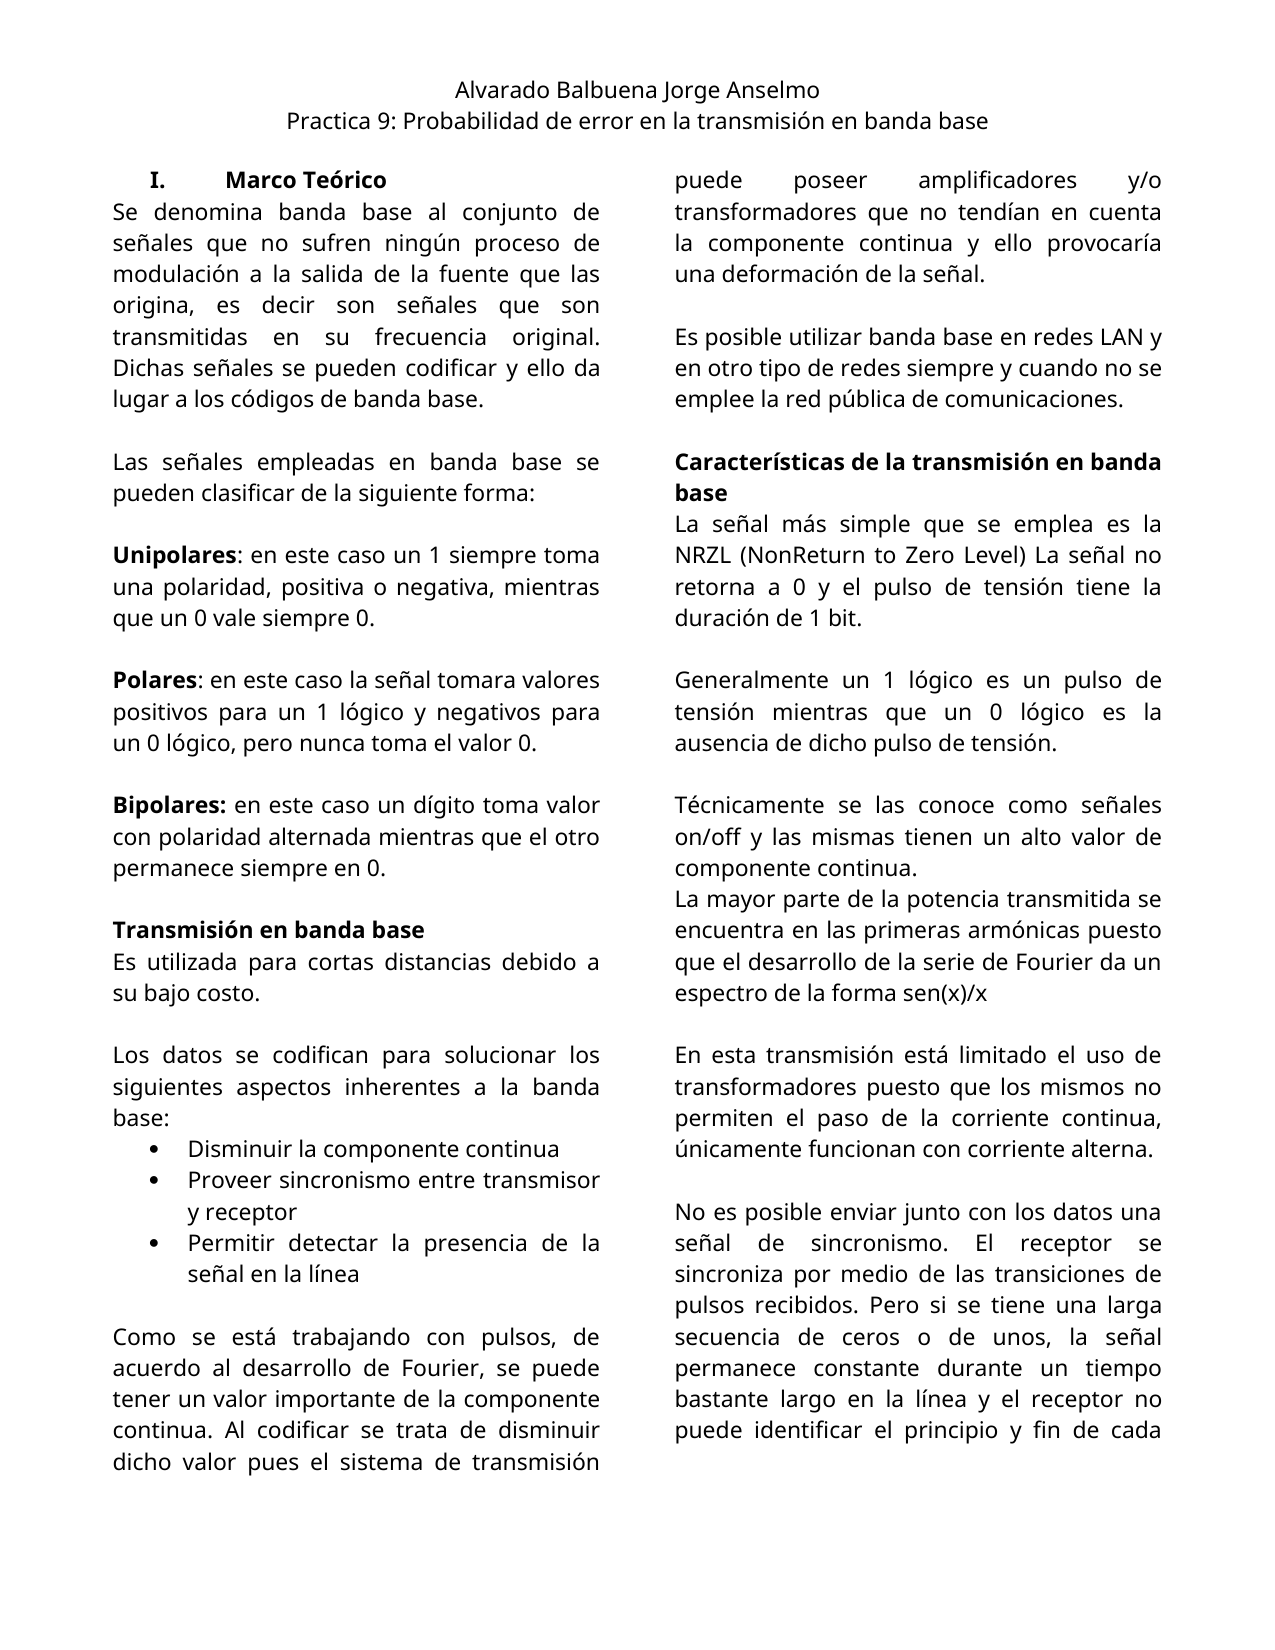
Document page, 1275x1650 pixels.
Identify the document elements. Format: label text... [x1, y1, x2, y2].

text Generalmente un 1 lógico es un pulso de tensión mientras que un 0 lógico es la ausencia de dicho pulso de tensión. [674, 664, 1162, 758]
text Unipolares: en este caso un 1 siempre toma una polaridad, positiva o negativa, mientras que un 0 vale siempre 0. [112, 539, 601, 633]
text Características de la transmisión en banda base [674, 446, 1162, 508]
text La señal más simple que se emplea es la NRZL (NonReturn to Zero Level) La señal no retorna a 0 y el pulso de tensión tiene la duración de 1 bit. [674, 508, 1162, 633]
text Transmisión en banda base [112, 914, 601, 946]
text Bipolares: en este caso un dígito toma valor con polaridad alternada mientras que el otro permanece siempre en 0. [112, 789, 601, 883]
text Las señales empleadas en banda base se pueden clasificar de la siguiente forma: [112, 446, 601, 508]
text Polares: en este caso la señal tomara valores positivos para un 1 lógico y negativos para un 0 lógico, pero nunca toma el valor 0. [112, 664, 601, 758]
text Como se está trabajando con pulsos, de acuerdo al desarrollo de Fourier, se puede tener un valor importante de la componente continua. Al codificar se trata de disminuir dicho valor pues el sistema de transmisión puede poseer amplificadores y/o transformadores que no tendían en cuenta la componente continua y ello provocaría una deformación de la señal. [674, 164, 1162, 289]
list Permitir detectar la presencia de la señal en la línea [150, 1227, 601, 1289]
list Marco Teórico [150, 164, 601, 196]
text Técnicamente se las conoce como señales on/off y las mismas tienen un alto valor de componente continua. [674, 789, 1162, 883]
text Es utilizada para cortas distancias debido a su bajo costo. [112, 946, 601, 1008]
text Se denomina banda base al conjunto de señales que no sufren ningún proceso de modulación a la salida de la fuente que las origina, es decir son señales que son transmitidas en su frecuencia original. Dichas señales se pueden codificar y ello da lugar a los códigos de banda base. [112, 196, 601, 414]
text Los datos se codifican para solucionar los siguientes aspectos inherentes a la banda base: [112, 1039, 601, 1133]
list Proveer sincronismo entre transmisor y receptor [150, 1164, 601, 1227]
text En esta transmisión está limitado el uso de transformadores puesto que los mismos no permiten el paso de la corriente continua, únicamente funcionan con corriente alterna. [674, 1039, 1162, 1164]
text Como se está trabajando con pulsos, de acuerdo al desarrollo de Fourier, se puede tener un valor importante de la componente continua. Al codificar se trata de disminuir dicho valor pues el sistema de transmisión puede poseer amplificadores y/o transformadores que no tendían en cuenta la componente continua y ello provocaría una deformación de la señal. [112, 1321, 601, 1477]
text Es posible utilizar banda base en redes LAN y en otro tipo de redes siempre y cuando no se emplee la red pública de comunicaciones. [674, 321, 1162, 414]
text La mayor parte de la potencia transmitida se encuentra en las primeras armónicas puesto que el desarrollo de la serie de Fourier da un espectro de la forma sen(x)/x [674, 883, 1162, 1008]
list Disminuir la componente continua [150, 1133, 601, 1164]
